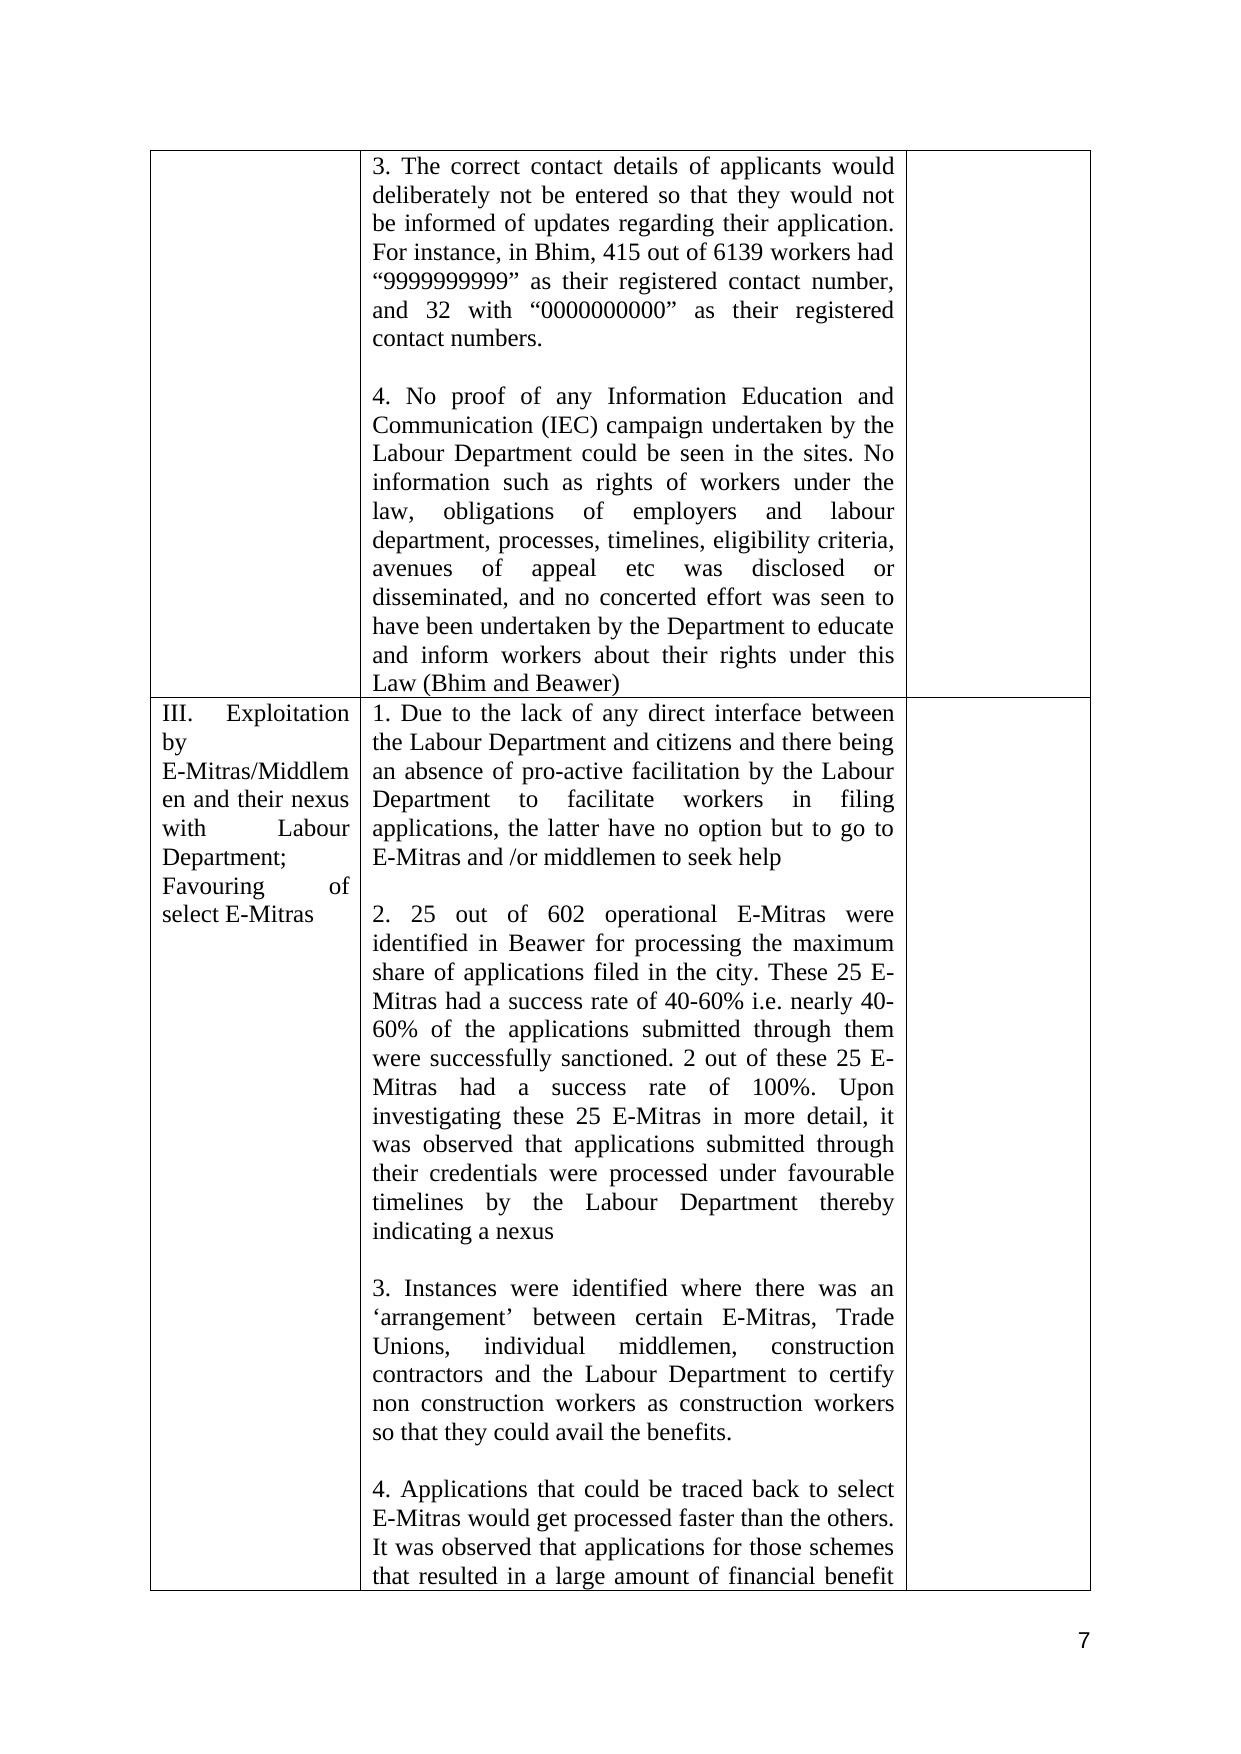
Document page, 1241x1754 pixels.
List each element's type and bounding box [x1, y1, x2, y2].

table_cell [361, 698, 906, 1589]
table_cell [361, 151, 906, 697]
table_cell [907, 151, 1090, 697]
table_cell [151, 698, 360, 1589]
table_cell [151, 151, 360, 697]
table_cell [907, 698, 1090, 1589]
